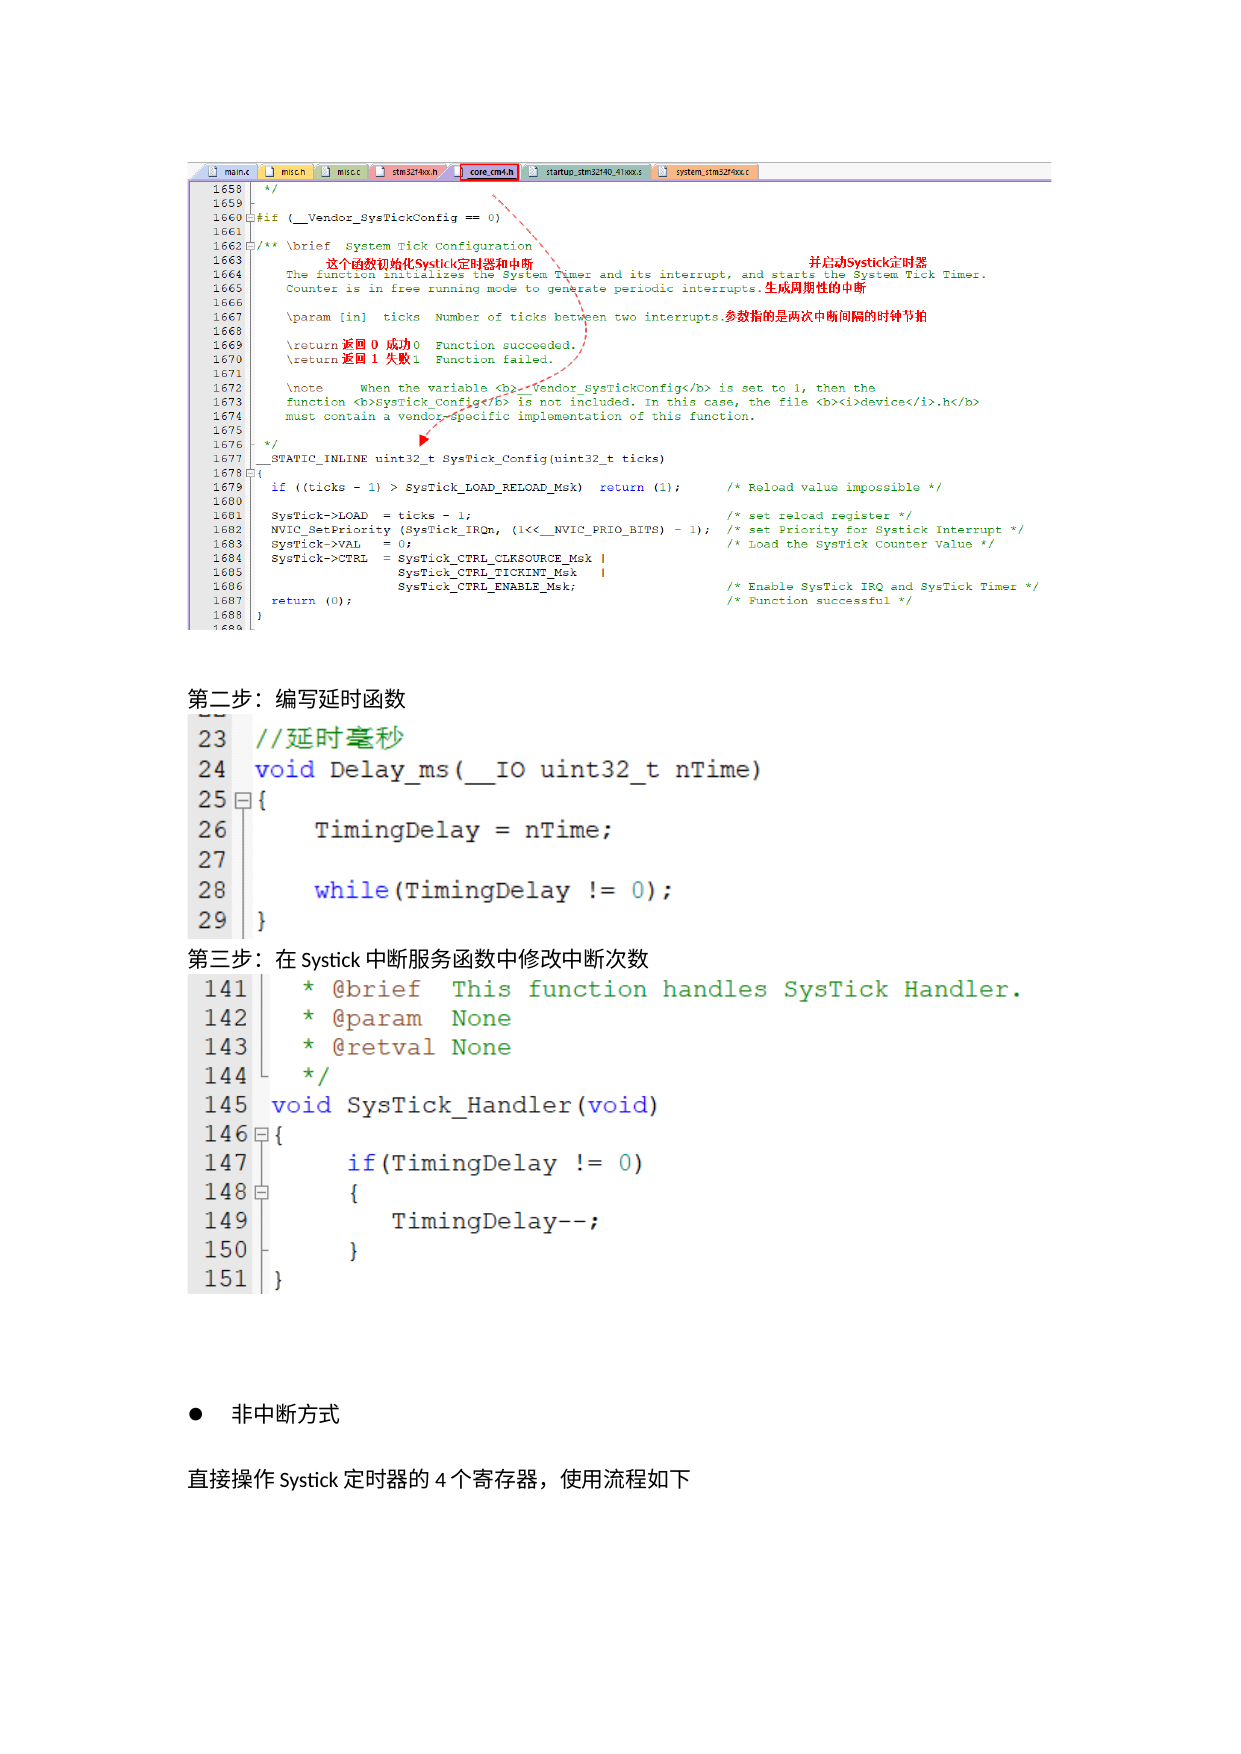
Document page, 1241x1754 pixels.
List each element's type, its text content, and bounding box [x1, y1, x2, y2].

picture [187, 714, 1053, 939]
list 第二步：编写延时函数 [187, 682, 1053, 714]
list 非中断方式 [187, 1397, 1053, 1429]
picture [187, 162, 1052, 630]
list 第三步：在Systick中断服务函数中修改中断次数 [187, 942, 1053, 974]
list 直接操作Systick定时器的4个寄存器，使用流程如下 [187, 1462, 1053, 1494]
picture [187, 974, 1052, 1294]
